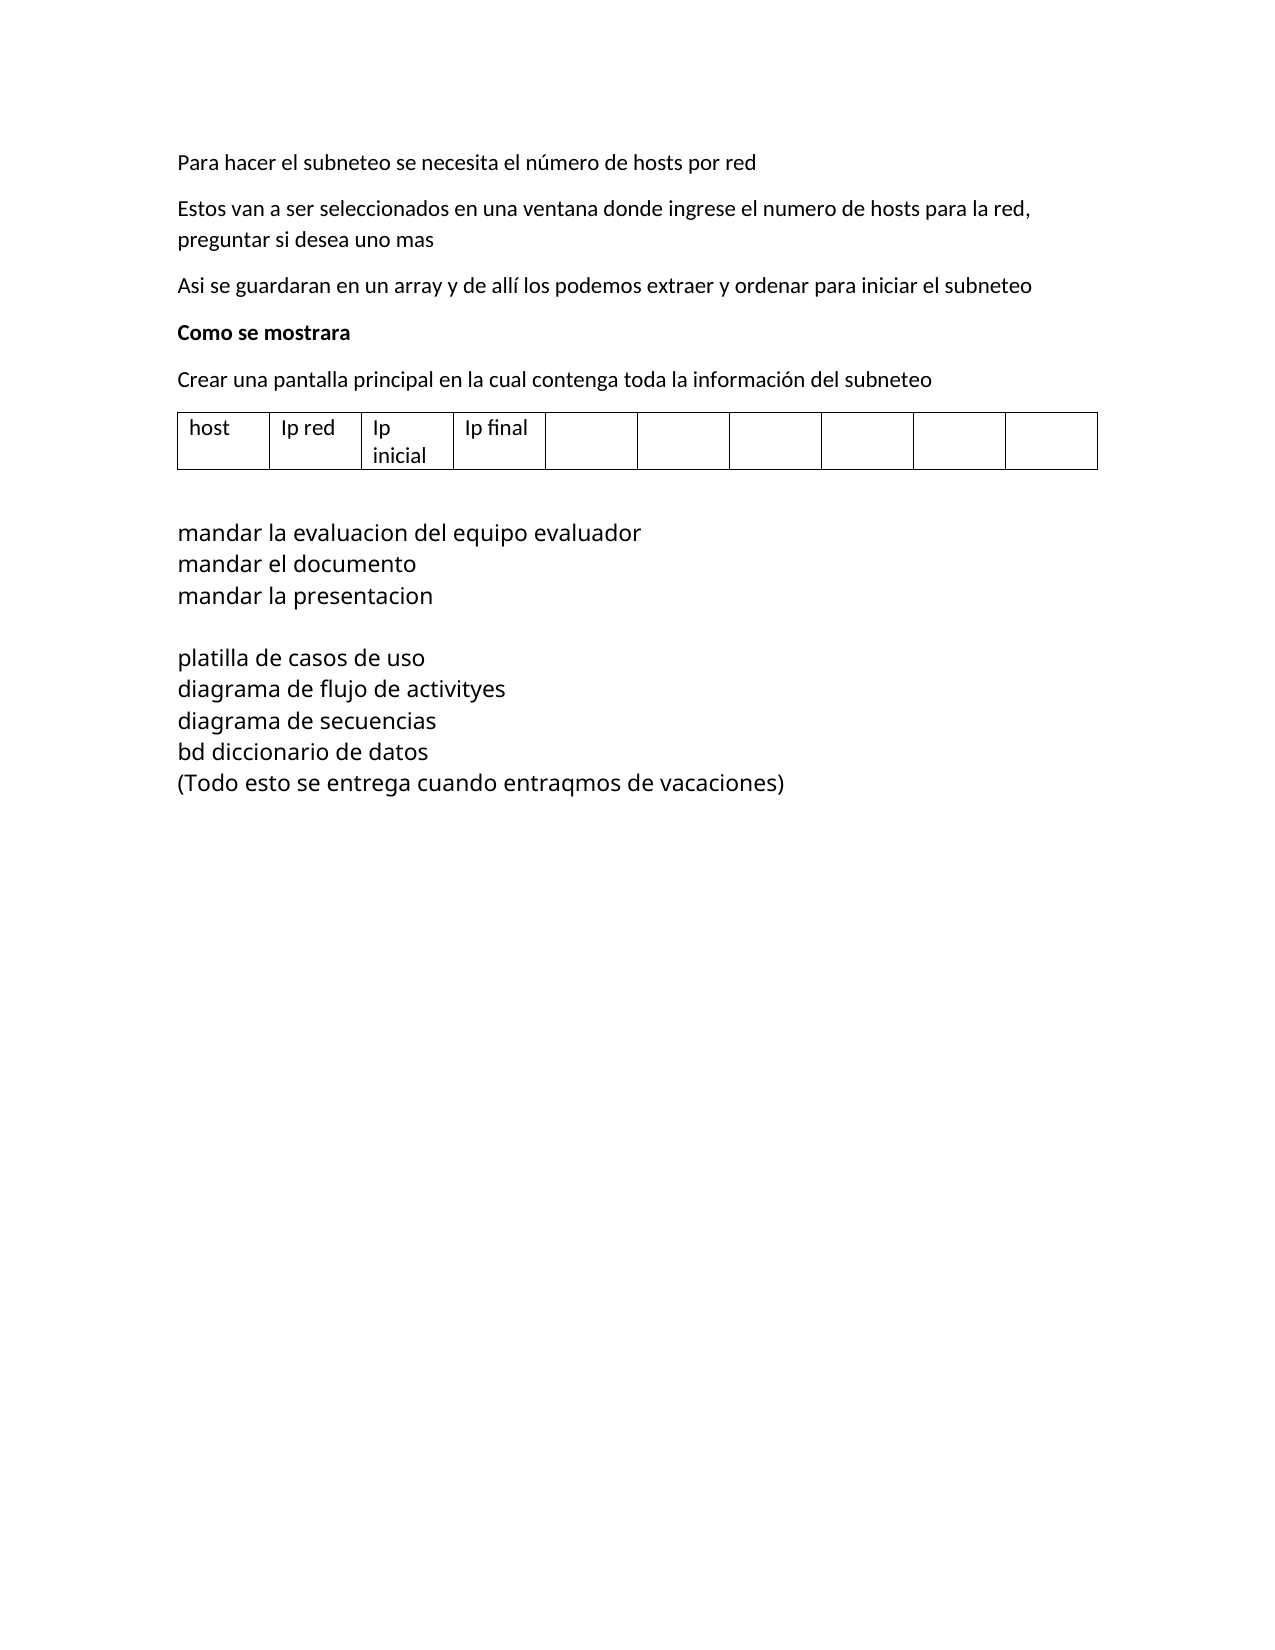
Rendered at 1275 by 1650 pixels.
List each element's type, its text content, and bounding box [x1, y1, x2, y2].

text Estos van a ser seleccionados en una ventana donde ingrese el numero de hosts para la red, preguntar si desea uno mas [177, 194, 1098, 253]
text Para hacer el subneteo se necesita el número de hosts por red [177, 148, 1098, 176]
text mandar el documento [177, 548, 1098, 580]
table_header [730, 413, 821, 469]
table_header [914, 413, 1005, 469]
text mandar la evaluacion del equipo evaluador [177, 517, 1098, 548]
text Crear una pantalla principal en la cual contenga toda la información del subneteo [177, 365, 1098, 393]
table_header [546, 413, 637, 469]
table_header [822, 413, 913, 469]
text diagrama de flujo de activityes [177, 673, 1098, 705]
text Asi se guardaran en un array y de allí los podemos extraer y ordenar para iniciar el subneteo [177, 272, 1098, 299]
table_header Ip red [270, 413, 361, 469]
table_header [638, 413, 729, 469]
table_header host [178, 413, 269, 469]
text platilla de casos de uso [177, 642, 1098, 673]
text diagrama de secuencias [177, 705, 1098, 736]
table_header [1006, 413, 1097, 469]
text mandar la presentacion [177, 580, 1098, 611]
text (Todo esto se entrega cuando entraqmos de vacaciones) [177, 767, 1098, 798]
text Como se mostrara [177, 318, 1098, 346]
text bd diccionario de datos [177, 736, 1098, 767]
table_header Ip final [454, 413, 545, 469]
table_header Ip inicial [362, 413, 453, 469]
